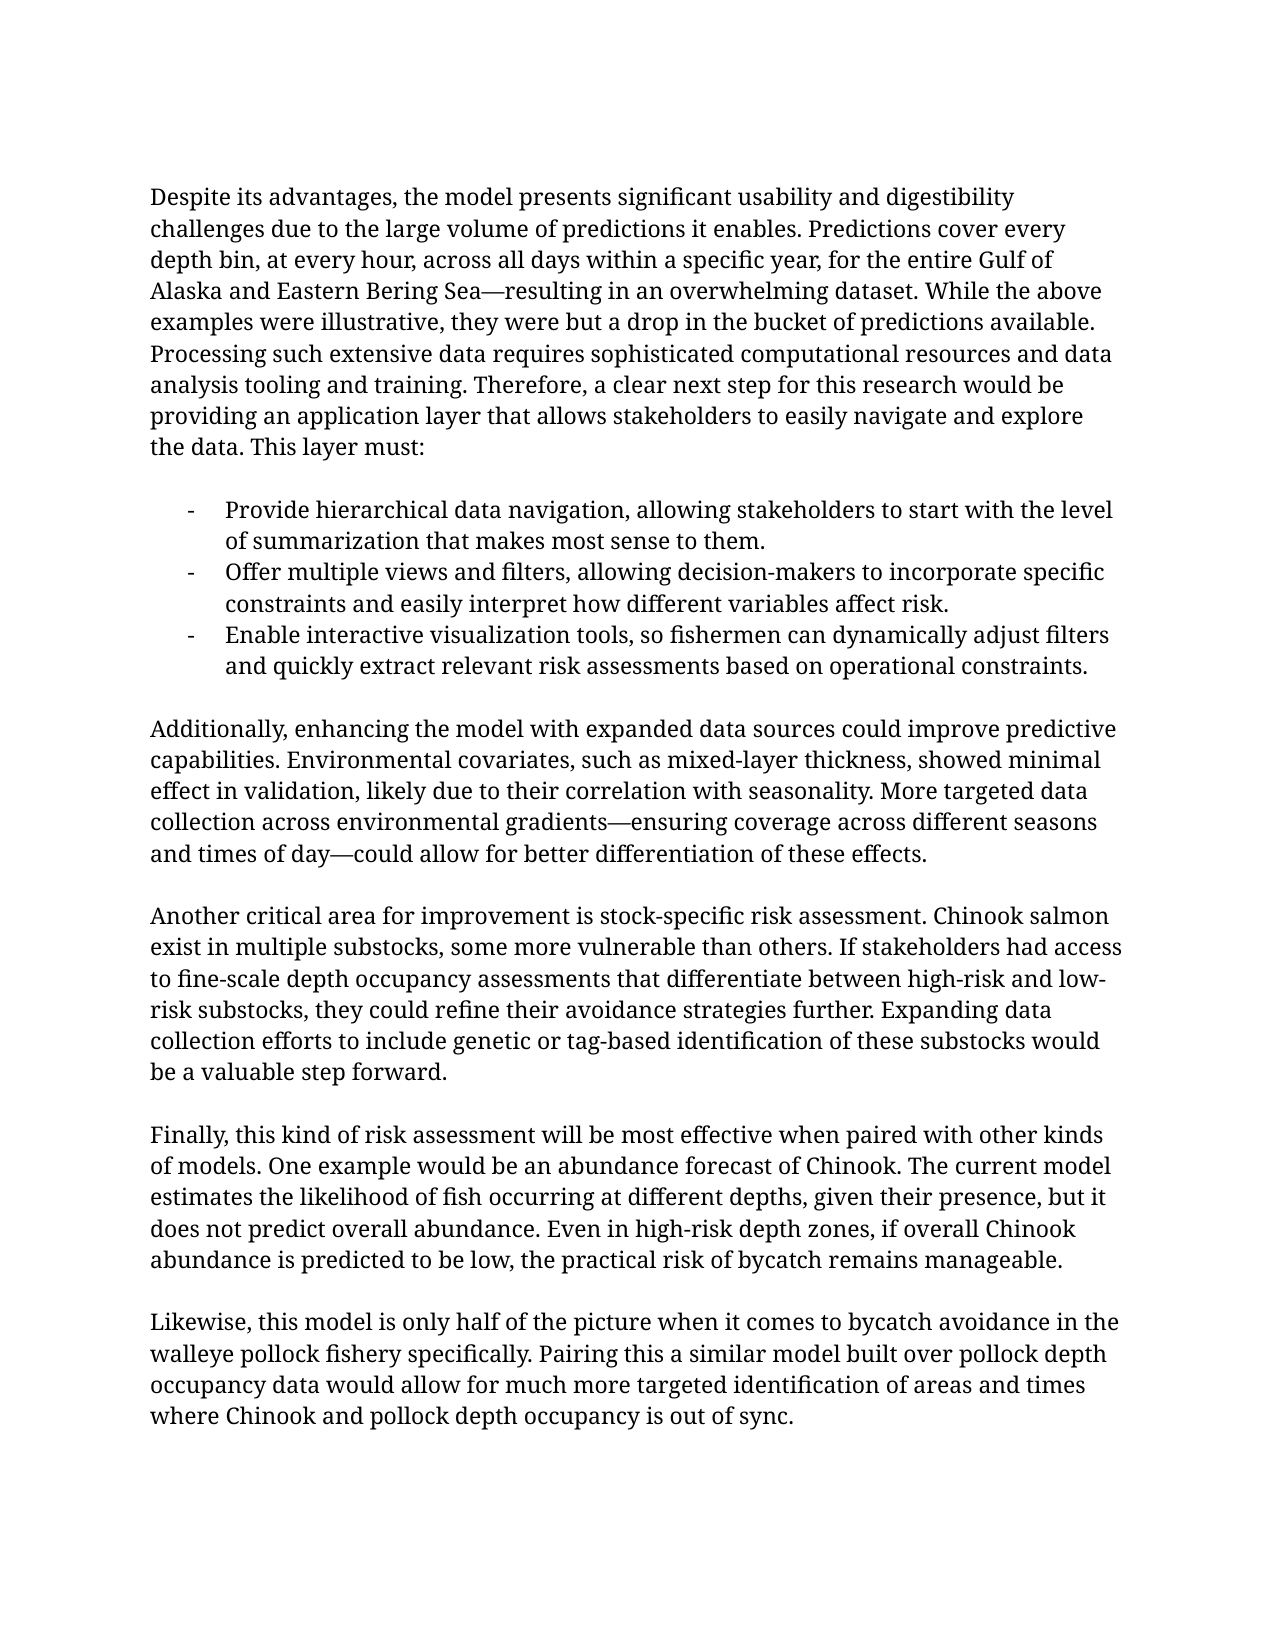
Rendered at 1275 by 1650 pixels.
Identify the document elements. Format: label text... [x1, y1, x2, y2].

text Finally, this kind of risk assessment will be most effective when paired with other kinds of models. One example would be an abundance forecast of Chinook. The current model estimates the likelihood of fish occurring at different depths, given their presence, but it does not predict overall abundance. Even in high-risk depth zones, if overall Chinook abundance is predicted to be low, the practical risk of bycatch remains manageable. [150, 1119, 1125, 1275]
text Despite its advantages, the model presents significant usability and digestibility challenges due to the large volume of predictions it enables. Predictions cover every depth bin, at every hour, across all days within a specific year, for the entire Gulf of Alaska and Eastern Bering Sea—resulting in an overwhelming dataset. While the above examples were illustrative, they were but a drop in the bucket of predictions available. Processing such extensive data requires sophisticated computational resources and data analysis tooling and training. Therefore, a clear next step for this research would be providing an application layer that allows stakeholders to easily navigate and explore the data. This layer must: [150, 181, 1125, 462]
list Enable interactive visualization tools, so fishermen can dynamically adjust filters and quickly extract relevant risk assessments based on operational constraints. [187, 619, 1125, 681]
text Likewise, this model is only half of the picture when it comes to bycatch avoidance in the walleye pollock fishery specifically. Pairing this a similar model built over pollock depth occupancy data would allow for much more targeted identification of areas and times where Chinook and pollock depth occupancy is out of sync. [150, 1306, 1125, 1431]
list Offer multiple views and filters, allowing decision-makers to incorporate specific constraints and easily interpret how different variables affect risk. [187, 556, 1125, 619]
text Additionally, enhancing the model with expanded data sources could improve predictive capabilities. Environmental covariates, such as mixed-layer thickness, showed minimal effect in validation, likely due to their correlation with seasonality. More targeted data collection across environmental gradients—ensuring coverage across different seasons and times of day—could allow for better differentiation of these effects. [150, 712, 1125, 869]
text Another critical area for improvement is stock-specific risk assessment. Chinook salmon exist in multiple substocks, some more vulnerable than others. If stakeholders had access to fine-scale depth occupancy assessments that differentiate between high-risk and low-risk substocks, they could refine their avoidance strategies further. Expanding data collection efforts to include genetic or tag-based identification of these substocks would be a valuable step forward. [150, 900, 1125, 1087]
list Provide hierarchical data navigation, allowing stakeholders to start with the level of summarization that makes most sense to them. [187, 494, 1125, 556]
